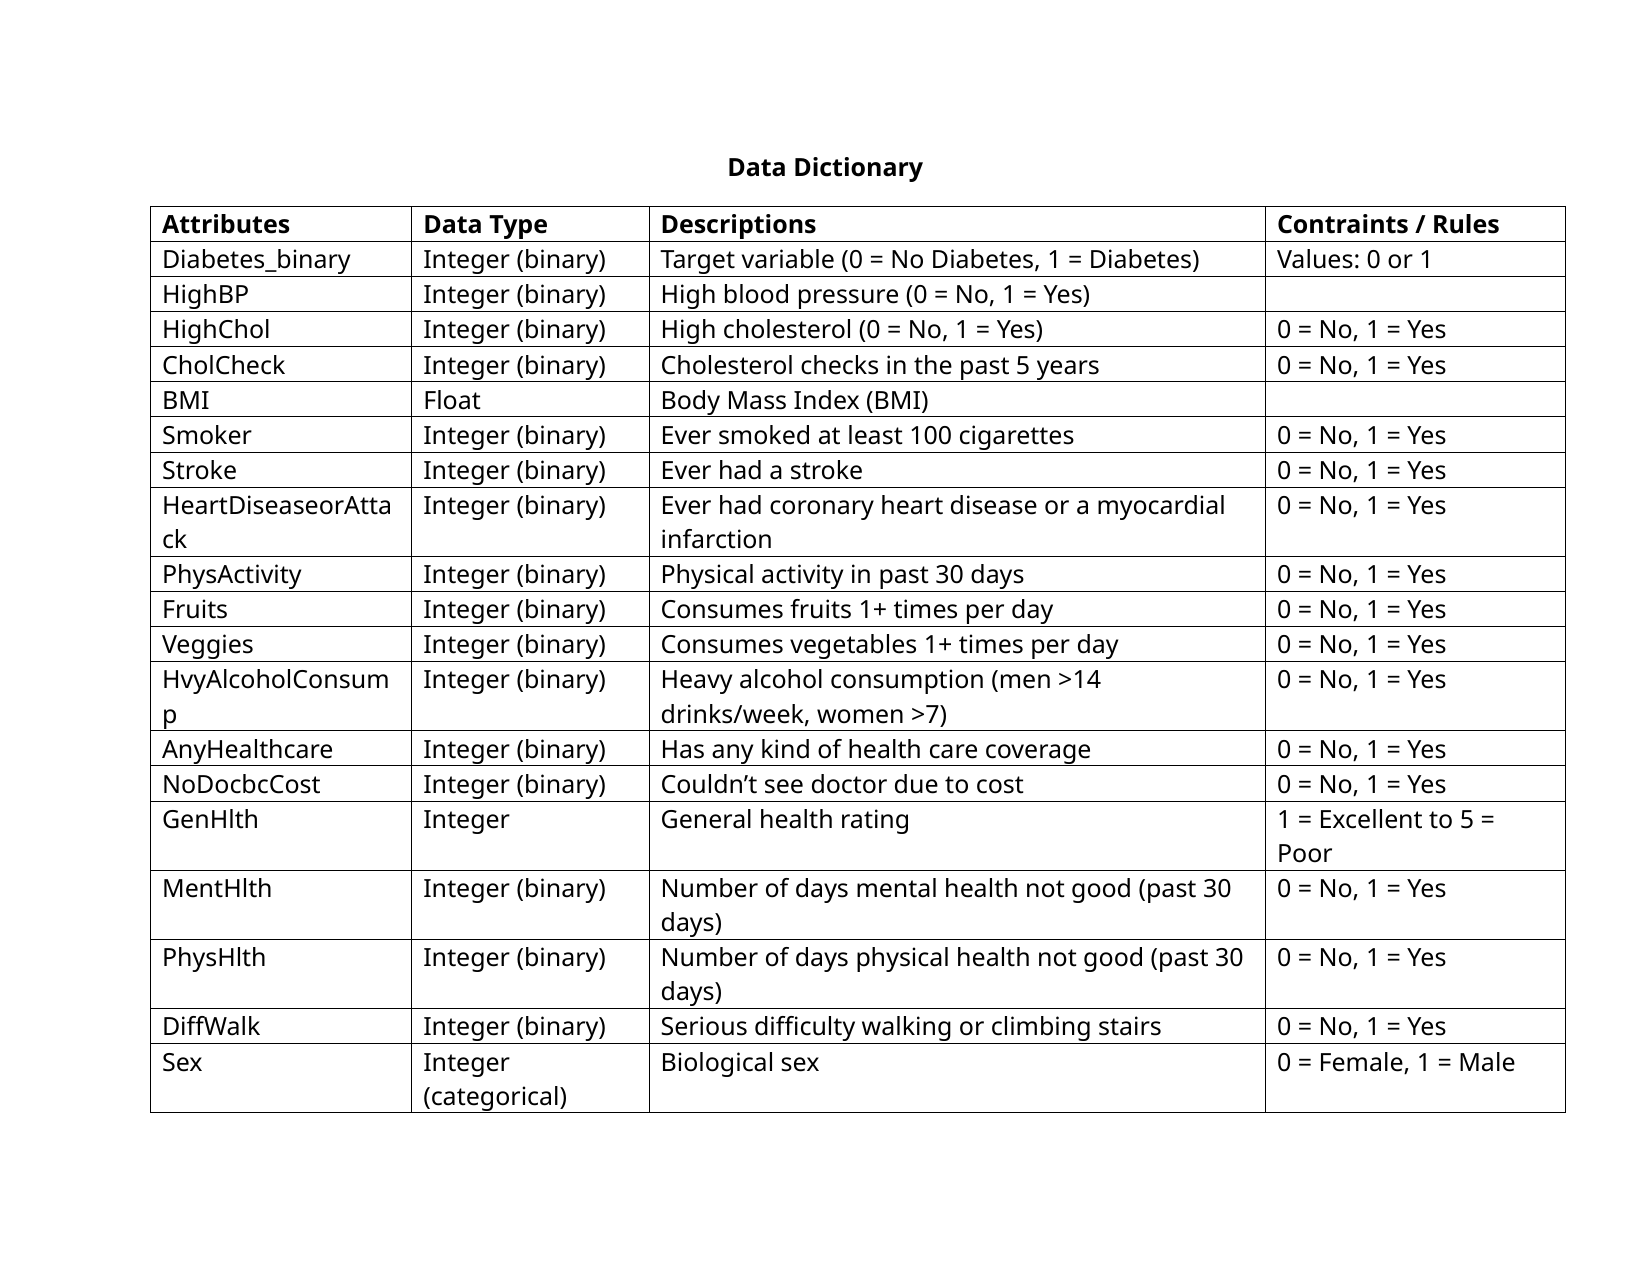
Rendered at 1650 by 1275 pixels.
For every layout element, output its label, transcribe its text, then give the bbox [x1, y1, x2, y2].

table_cell 0 = No, 1 = Yes [1266, 488, 1565, 556]
table_cell CholCheck [151, 347, 411, 381]
table_cell Biological sex [650, 1044, 1265, 1112]
table_cell [1266, 277, 1565, 311]
table_cell DiffWalk [151, 1009, 411, 1043]
table_cell 0 = No, 1 = Yes [1266, 453, 1565, 487]
table_cell Integer (binary) [412, 453, 649, 487]
table_cell Integer (binary) [412, 488, 649, 556]
table_cell Fruits [151, 592, 411, 626]
table_header Descriptions [650, 207, 1265, 241]
table_cell Integer (binary) [412, 662, 649, 730]
table_header Contraints / Rules [1266, 207, 1565, 241]
table_header Data Type [412, 207, 649, 241]
table_cell Consumes vegetables 1+ times per day [650, 627, 1265, 661]
table_cell High blood pressure (0 = No, 1 = Yes) [650, 277, 1265, 311]
table_cell Float [412, 382, 649, 416]
table_cell 1 = Excellent to 5 = Poor [1266, 802, 1565, 870]
table_cell Values: 0 or 1 [1266, 242, 1565, 276]
table_cell Integer (binary) [412, 871, 649, 939]
table_cell 0 = No, 1 = Yes [1266, 347, 1565, 381]
table_cell Stroke [151, 453, 411, 487]
table_cell 0 = No, 1 = Yes [1266, 312, 1565, 346]
table_cell Integer (binary) [412, 312, 649, 346]
table_cell Ever smoked at least 100 cigarettes [650, 417, 1265, 452]
table_cell Number of days physical health not good (past 30 days) [650, 940, 1265, 1008]
table_cell 0 = No, 1 = Yes [1266, 766, 1565, 801]
table_cell 0 = No, 1 = Yes [1266, 557, 1565, 591]
table_cell Has any kind of health care coverage [650, 731, 1265, 765]
table_cell MentHlth [151, 871, 411, 939]
table_header Attributes [151, 207, 411, 241]
table_cell 0 = No, 1 = Yes [1266, 1009, 1565, 1043]
table_cell Integer (binary) [412, 592, 649, 626]
table_cell Sex [151, 1044, 411, 1112]
table_cell AnyHealthcare [151, 731, 411, 765]
table_cell Integer (binary) [412, 1009, 649, 1043]
table_cell 0 = No, 1 = Yes [1266, 871, 1565, 939]
table_cell Integer (categorical) [412, 1044, 649, 1112]
table_cell Consumes fruits 1+ times per day [650, 592, 1265, 626]
table_cell 0 = No, 1 = Yes [1266, 627, 1565, 661]
table_cell Serious difficulty walking or climbing stairs [650, 1009, 1265, 1043]
table_cell BMI [151, 382, 411, 416]
table_cell GenHlth [151, 802, 411, 870]
table_cell HvyAlcoholConsump [151, 662, 411, 730]
table_cell 0 = No, 1 = Yes [1266, 417, 1565, 452]
table_cell PhysActivity [151, 557, 411, 591]
table_cell HighChol [151, 312, 411, 346]
table_cell Ever had coronary heart disease or a myocardial infarction [650, 488, 1265, 556]
table_cell Physical activity in past 30 days [650, 557, 1265, 591]
table_cell Integer (binary) [412, 940, 649, 1008]
table_cell Integer (binary) [412, 277, 649, 311]
table_cell Integer [412, 802, 649, 870]
table_cell Ever had a stroke [650, 453, 1265, 487]
table_cell Body Mass Index (BMI) [650, 382, 1265, 416]
table_cell HeartDiseaseorAttack [151, 488, 411, 556]
table_cell 0 = No, 1 = Yes [1266, 731, 1565, 765]
table_cell 0 = No, 1 = Yes [1266, 940, 1565, 1008]
table_cell Integer (binary) [412, 731, 649, 765]
table_cell NoDocbcCost [151, 766, 411, 801]
table_cell Target variable (0 = No Diabetes, 1 = Diabetes) [650, 242, 1265, 276]
table_cell Cholesterol checks in the past 5 years [650, 347, 1265, 381]
table_cell 0 = No, 1 = Yes [1266, 662, 1565, 730]
table_cell Number of days mental health not good (past 30 days) [650, 871, 1265, 939]
table_cell High cholesterol (0 = No, 1 = Yes) [650, 312, 1265, 346]
table_cell HighBP [151, 277, 411, 311]
table_cell Veggies [151, 627, 411, 661]
table_cell Integer (binary) [412, 417, 649, 452]
table_cell Integer (binary) [412, 627, 649, 661]
table_cell Diabetes_binary [151, 242, 411, 276]
table_cell 0 = No, 1 = Yes [1266, 592, 1565, 626]
table_cell Integer (binary) [412, 347, 649, 381]
text Data Dictionary [150, 150, 1500, 184]
table_cell Couldn’t see doctor due to cost [650, 766, 1265, 801]
table_cell 0 = Female, 1 = Male [1266, 1044, 1565, 1112]
table_cell Integer (binary) [412, 557, 649, 591]
table_cell PhysHlth [151, 940, 411, 1008]
table_cell Integer (binary) [412, 766, 649, 801]
table_cell Heavy alcohol consumption (men >14 drinks/week, women >7) [650, 662, 1265, 730]
table_cell Integer (binary) [412, 242, 649, 276]
table_cell Smoker [151, 417, 411, 452]
table_cell General health rating [650, 802, 1265, 870]
table_cell [1266, 382, 1565, 416]
